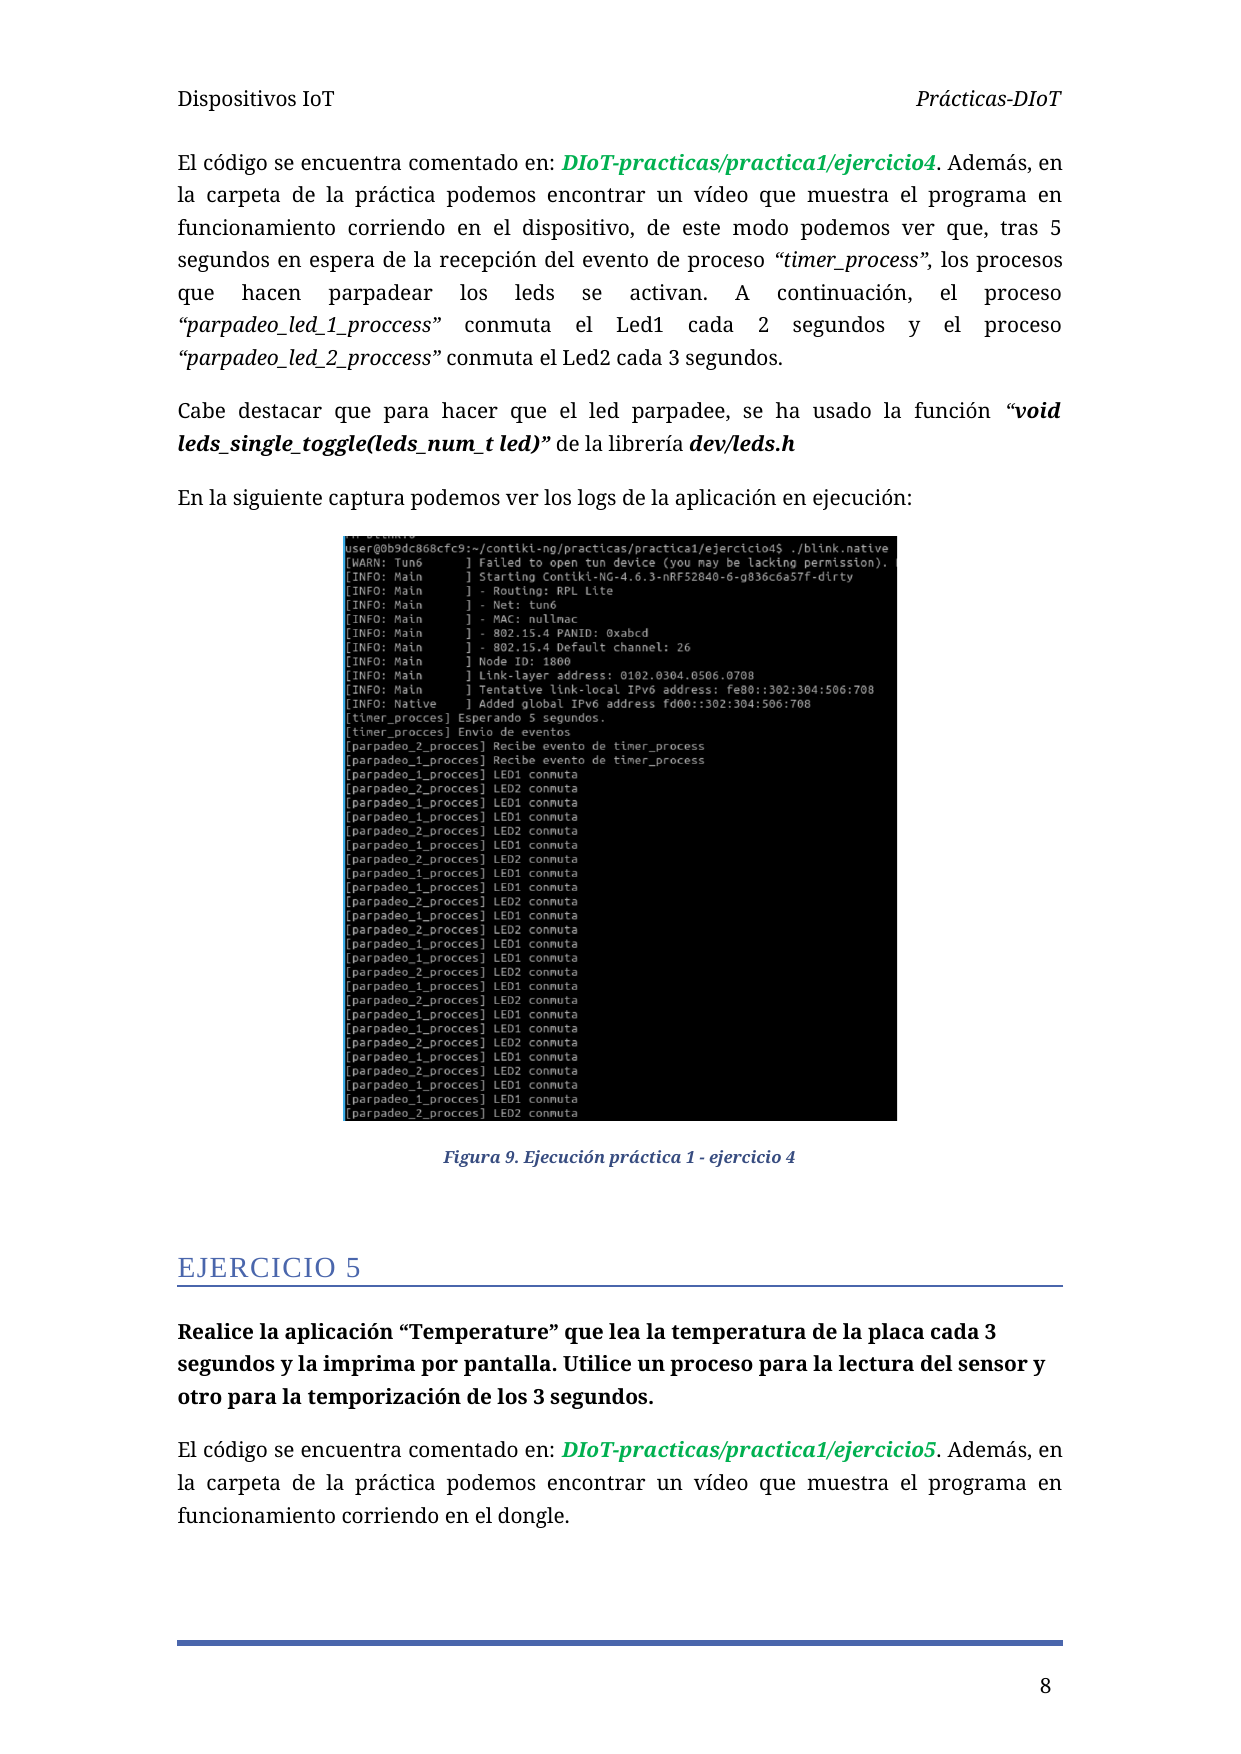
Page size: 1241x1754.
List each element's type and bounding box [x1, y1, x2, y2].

picture [343, 536, 898, 1121]
